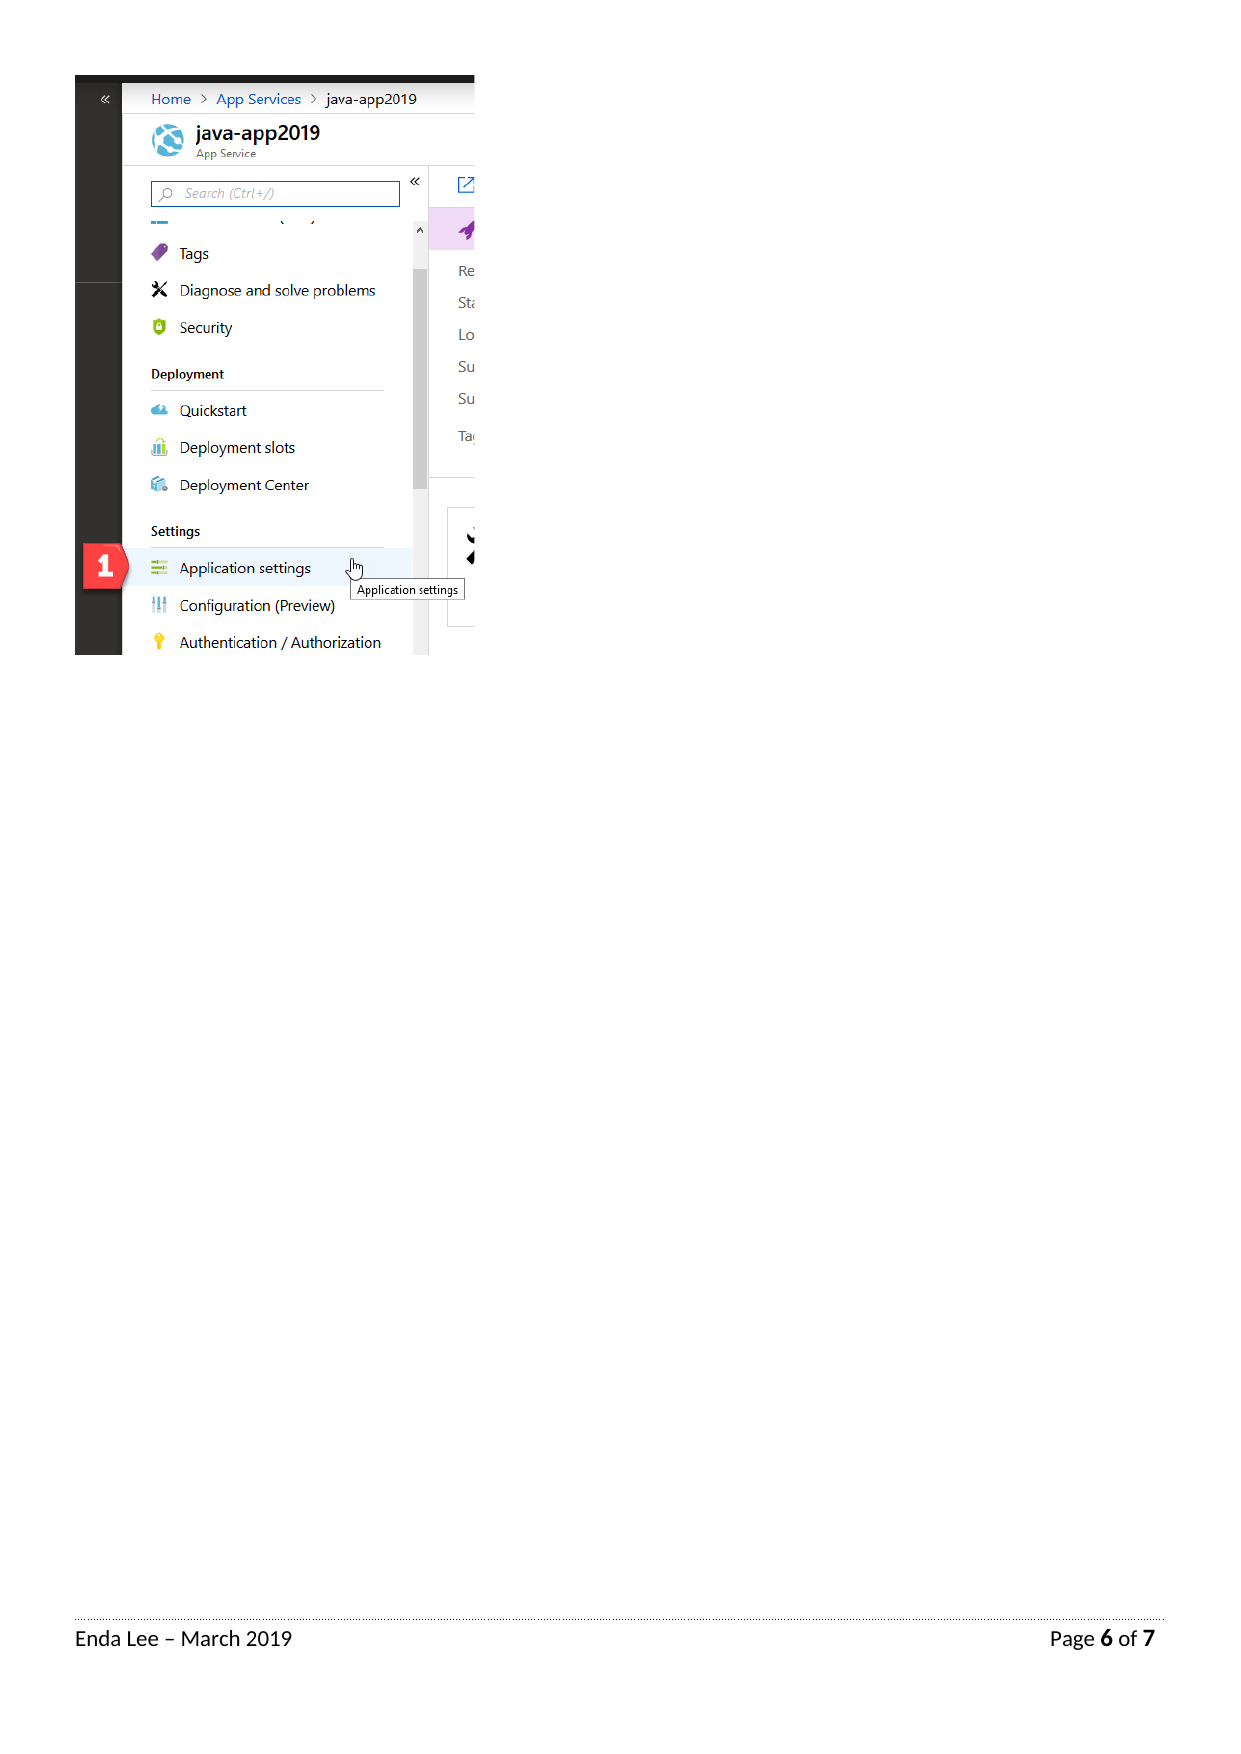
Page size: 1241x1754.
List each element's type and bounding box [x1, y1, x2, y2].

picture [75, 75, 475, 655]
